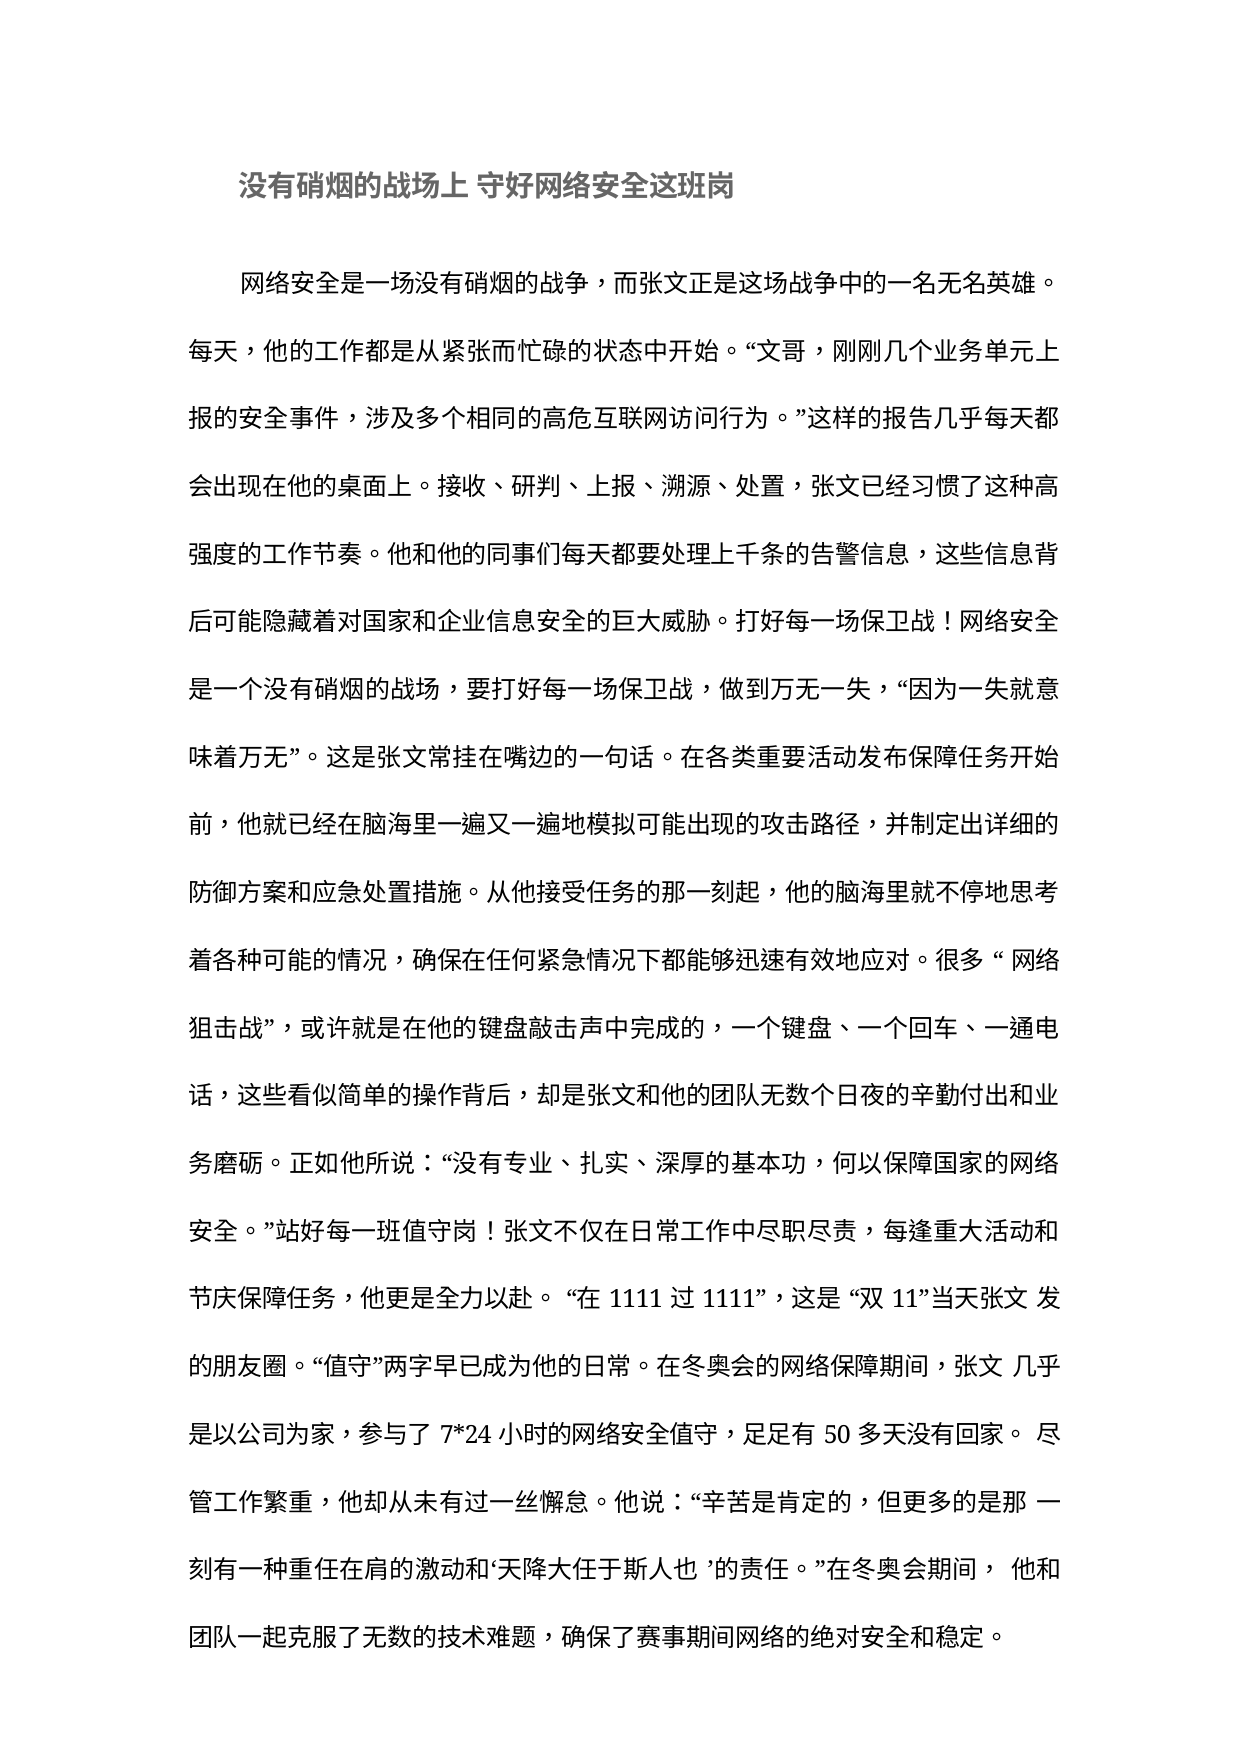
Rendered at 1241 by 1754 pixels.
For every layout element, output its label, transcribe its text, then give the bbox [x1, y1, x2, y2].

text 没有硝烟的战场上 守好网络安全这班岗 [238, 168, 1061, 203]
text 网络安全是一场没有硝烟的战争，而张文正是这场战争中的一名无名英雄。 每天，他的工作都是从紧张而忙碌的状态中开始。“文哥，刚刚几个业务单元上 报的安全事件，涉及多个相同的高危互联网访问行为。”这样的报告几乎每天都 会出现在他的桌面上。接收、研判、上报、溯源、处置，张文已经习惯了这种高 强度的工作节奏。他和他的同事们每天都要处理上千条的告警信息，这些信息背 后可能隐藏着对国家和企业信息安全的巨大威胁。打好每一场保卫战！网络安全 是一个没有硝烟的战场，要打好每一场保卫战，做到万无一失，“因为一失就意 味着万无”。这是张文常挂在嘴边的一句话。在各类重要活动发布保障任务开始 前，他就已经在脑海里一遍又一遍地模拟可能出现的攻击路径，并制定出详细的 防御方案和应急处置措施。从他接受任务的那一刻起，他的脑海里就不停地思考 着各种可能的情况，确保在任何紧急情况下都能够迅速有效地应对。很多 “ 网络 狙击战”，或许就是在他的键盘敲击声中完成的，一个键盘、一个回车、一通电 话，这些看似简单的操作背后，却是张文和他的团队无数个日夜的辛勤付出和业 务磨砺。正如他所说：“没有专业、扎实、深厚的基本功，何以保障国家的网络 安全。”站好每一班值守岗！张文不仅在日常工作中尽职尽责，每逢重大活动和 节庆保障任务，他更是全力以赴。 “在 1111 过 1111”，这是 “双 11”当天张文 发的朋友圈。“值守”两字早已成为他的日常。在冬奥会的网络保障期间，张文 几乎是以公司为家，参与了 7*24 小时的网络安全值守，足足有 50 多天没有回家。 尽管工作繁重，他却从未有过一丝懈怠。他说：“辛苦是肯定的，但更多的是那 一刻有一种重任在肩的激动和‘天降大任于斯人也 ’的责任。”在冬奥会期间， 他和团队一起克服了无数的技术难题，确保了赛事期间网络的绝对安全和稳定。 [188, 266, 1061, 1654]
